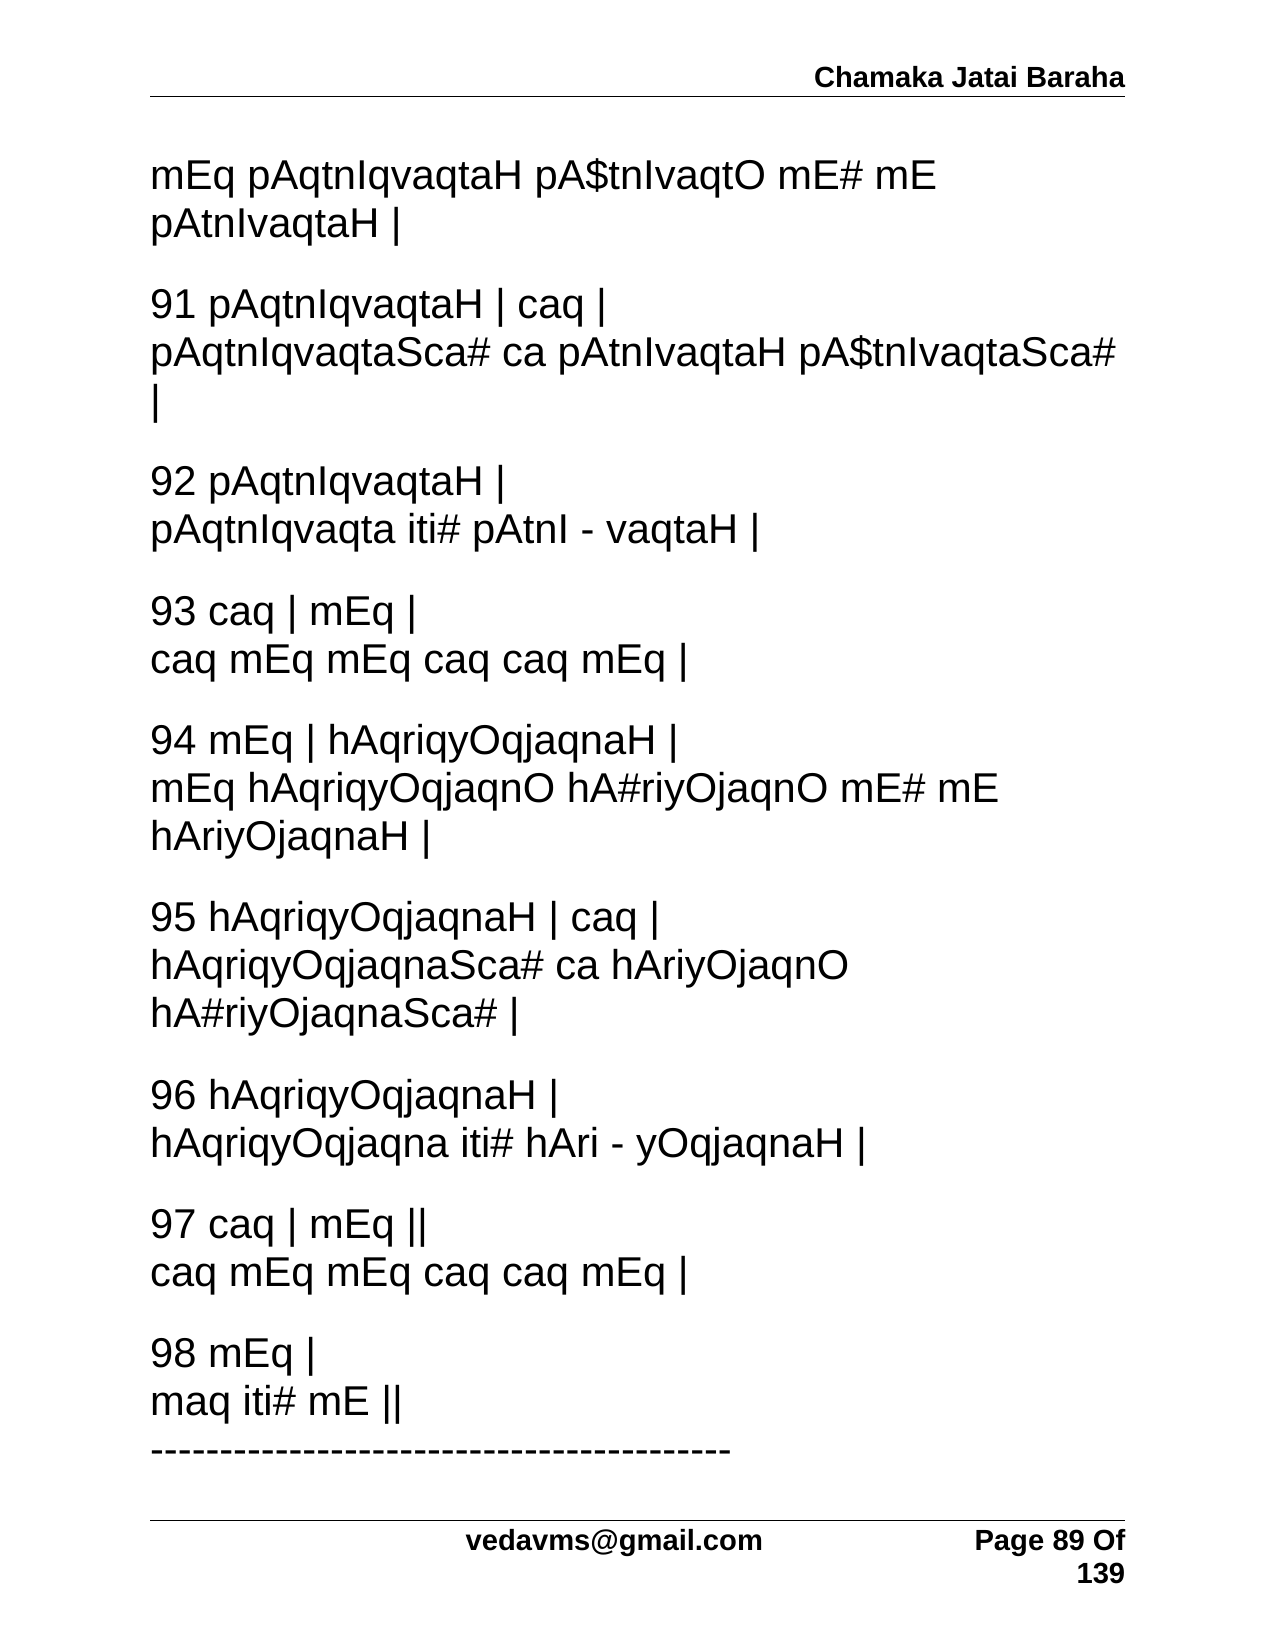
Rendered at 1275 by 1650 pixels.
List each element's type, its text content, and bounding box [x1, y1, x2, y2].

text maq iti# mE || [150, 1377, 1125, 1424]
text 96 hAqriqyOqjaqnaH | [150, 1070, 1125, 1118]
text 91 pAqtnIqvaqtaH | caq | [150, 279, 1125, 327]
text pAqtnIqvaqtaSca# ca pAtnIvaqtaH pA$tnIvaqtaSca# | [150, 327, 1125, 423]
text 97 caq | mEq || [150, 1199, 1125, 1247]
text hAqriqyOqjaqnaSca# ca hAriyOjaqnO hA#riyOjaqnaSca# | [150, 941, 1125, 1036]
text mEq pAqtnIqvaqtaH pA$tnIvaqtO mE# mE pAtnIvaqtaH | [150, 150, 1125, 246]
text ------------------------------------------ [150, 1424, 1125, 1472]
text mEq hAqriqyOqjaqnO hA#riyOjaqnO mE# mE hAriyOjaqnaH | [150, 763, 1125, 859]
text 92 pAqtnIqvaqtaH | [150, 457, 1125, 504]
text caq mEq mEq caq caq mEq | [150, 634, 1125, 682]
text 95 hAqriqyOqjaqnaH | caq | [150, 893, 1125, 941]
text 98 mEq | [150, 1329, 1125, 1377]
text 93 caq | mEq | [150, 586, 1125, 634]
text hAqriqyOqjaqna iti# hAri - yOqjaqnaH | [150, 1118, 1125, 1166]
text caq mEq mEq caq caq mEq | [150, 1247, 1125, 1295]
text 94 mEq | hAqriqyOqjaqnaH | [150, 715, 1125, 763]
text pAqtnIqvaqta iti# pAtnI - vaqtaH | [150, 504, 1125, 552]
